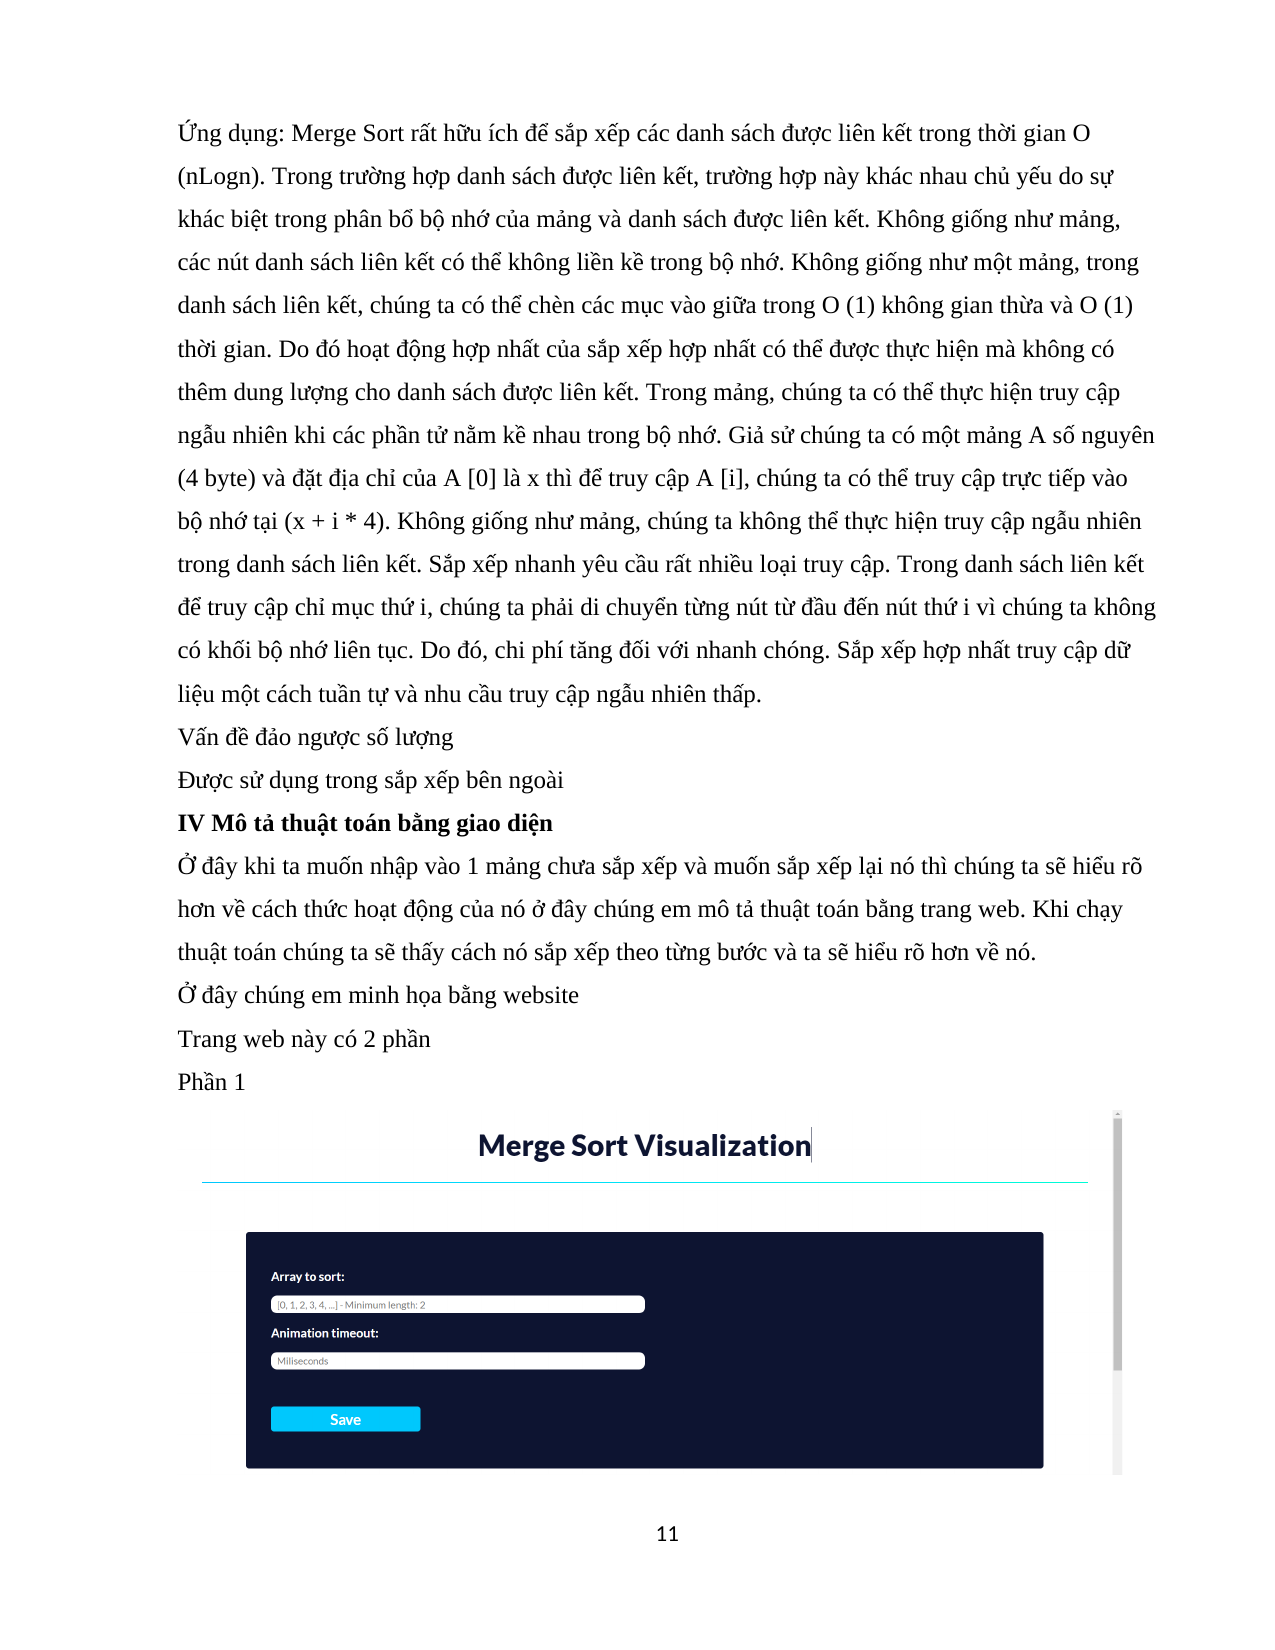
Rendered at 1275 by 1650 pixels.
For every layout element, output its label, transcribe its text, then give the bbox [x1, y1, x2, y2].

text Vấn đề đảo ngược số lượng [177, 722, 1157, 751]
text Ứng dụng: Merge Sort rất hữu ích để sắp xếp các danh sách được liên kết trong thời gian O (nLogn). Trong trường hợp danh sách được liên kết, trường hợp này khác nhau chủ yếu do sự khác biệt trong phân bổ bộ nhớ của mảng và danh sách được liên kết. Không giống như mảng, các nút danh sách liên kết có thể không liền kề trong bộ nhớ. Không giống như một mảng, trong danh sách liên kết, chúng ta có thể chèn các mục vào giữa trong O (1) không gian thừa và O (1) thời gian. Do đó hoạt động hợp nhất của sắp xếp hợp nhất có thể được thực hiện mà không có thêm dung lượng cho danh sách được liên kết. Trong mảng, chúng ta có thể thực hiện truy cập ngẫu nhiên khi các phần tử nằm kề nhau trong bộ nhớ. Giả sử chúng ta có một mảng A số nguyên (4 byte) và đặt địa chỉ của A [0] là x thì để truy cập A [i], chúng ta có thể truy cập trực tiếp vào bộ nhớ tại (x + i * 4). Không giống như mảng, chúng ta không thể thực hiện truy cập ngẫu nhiên trong danh sách liên kết. Sắp xếp nhanh yêu cầu rất nhiều loại truy cập. Trong danh sách liên kết để truy cập chỉ mục thứ i, chúng ta phải di chuyển từng nút từ đầu đến nút thứ i vì chúng ta không có khối bộ nhớ liên tục. Do đó, chi phí tăng đối với nhanh chóng. Sắp xếp hợp nhất truy cập dữ liệu một cách tuần tự và nhu cầu truy cập ngẫu nhiên thấp. [177, 118, 1157, 707]
picture [177, 1110, 1123, 1475]
text Được sử dụng trong sắp xếp bên ngoài [177, 765, 1157, 794]
text Ở đây chúng em minh họa bằng website [177, 981, 1157, 1009]
text IV Mô tả thuật toán bằng giao diện [177, 808, 1157, 837]
text Phần 1 [177, 1067, 1157, 1096]
text Trang web này có 2 phần [177, 1024, 1157, 1052]
text Ở đây khi ta muốn nhập vào 1 mảng chưa sắp xếp và muốn sắp xếp lại nó thì chúng ta sẽ hiểu rõ hơn về cách thức hoạt động của nó ở đây chúng em mô tả thuật toán bằng trang web. Khi chạy thuật toán chúng ta sẽ thấy cách nó sắp xếp theo từng bước và ta sẽ hiểu rõ hơn về nó. [177, 851, 1157, 966]
